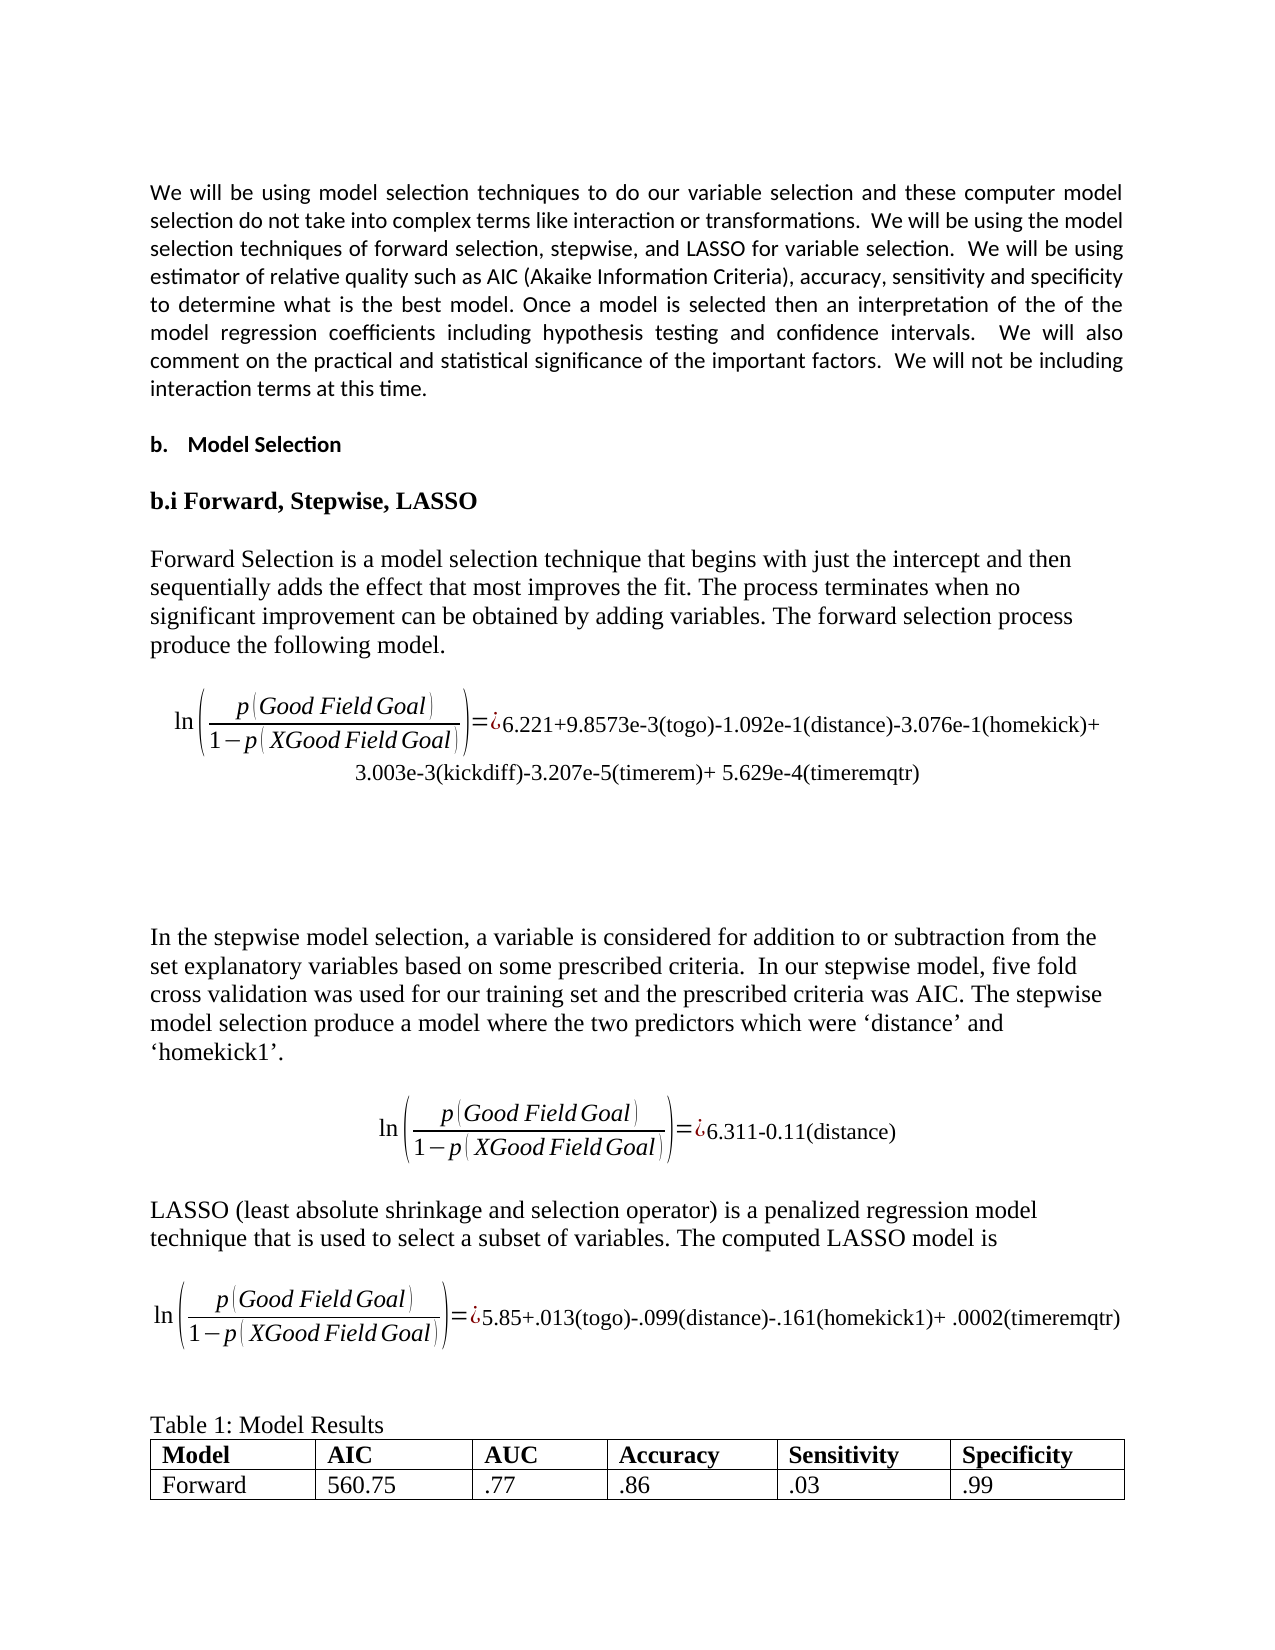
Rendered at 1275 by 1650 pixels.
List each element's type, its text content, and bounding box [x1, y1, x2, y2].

table_cell .77 [473, 1470, 607, 1498]
table_cell .03 [778, 1470, 950, 1498]
table_header Specificity [951, 1440, 1124, 1469]
text Table 1: Model Results [150, 1410, 1125, 1439]
table_cell Forward [151, 1470, 315, 1498]
table_header Accuracy [608, 1440, 777, 1469]
text 5.85+.013(togo)-.099(distance)-.161(homekick1)+ .0002(timeremqtr) [150, 1281, 1125, 1353]
table_header AIC [316, 1440, 472, 1469]
text b.i Forward, Stepwise, LASSO [150, 486, 1125, 515]
text LASSO (least absolute shrinkage and selection operator) is a penalized regression model technique that is used to select a subset of variables. The computed LASSO model is [150, 1195, 1125, 1252]
text We will be using model selection techniques to do our variable selection and these computer model selection do not take into complex terms like interaction or transformations. We will be using the model selection techniques of forward selection, stepwise, and LASSO for variable selection. We will be using estimator of relative quality such as AIC (Akaike Information Criteria), accuracy, sensitivity and specificity to determine what is the best model. Once a model is selected then an interpretation of the of the model regression coefficients including hypothesis testing and confidence intervals. We will also comment on the practical and statistical significance of the important factors. We will not be including interaction terms at this time. [150, 178, 1125, 402]
table_cell 560.75 [316, 1470, 472, 1498]
text 6.221+9.8573e-3(togo)-1.092e-1(distance)-3.076e-1(homekick)+ 3.003e-3(kickdiff)-3.207e-5(timerem)+ 5.629e-4(timeremqtr) [150, 687, 1125, 785]
table_header Model [151, 1440, 315, 1469]
text In the stepwise model selection, a variable is considered for addition to or subtraction from the set explanatory variables based on some prescribed criteria. In our stepwise model, five fold cross validation was used for our training set and the prescribed criteria was AIC. The stepwise model selection produce a model where the two predictors which were ‘distance’ and ‘homekick1’. [150, 922, 1125, 1066]
table_cell .86 [608, 1470, 777, 1498]
table_header Sensitivity [778, 1440, 950, 1469]
table_header AUC [473, 1440, 607, 1469]
text Forward Selection is a model selection technique that begins with just the intercept and then sequentially adds the effect that most improves the fit. The process terminates when no significant improvement can be obtained by adding variables. The forward selection process produce the following model. [150, 544, 1125, 659]
list Model Selection [150, 430, 1125, 458]
table_cell .99 [951, 1470, 1124, 1498]
text 6.311-0.11(distance) [150, 1094, 1125, 1166]
